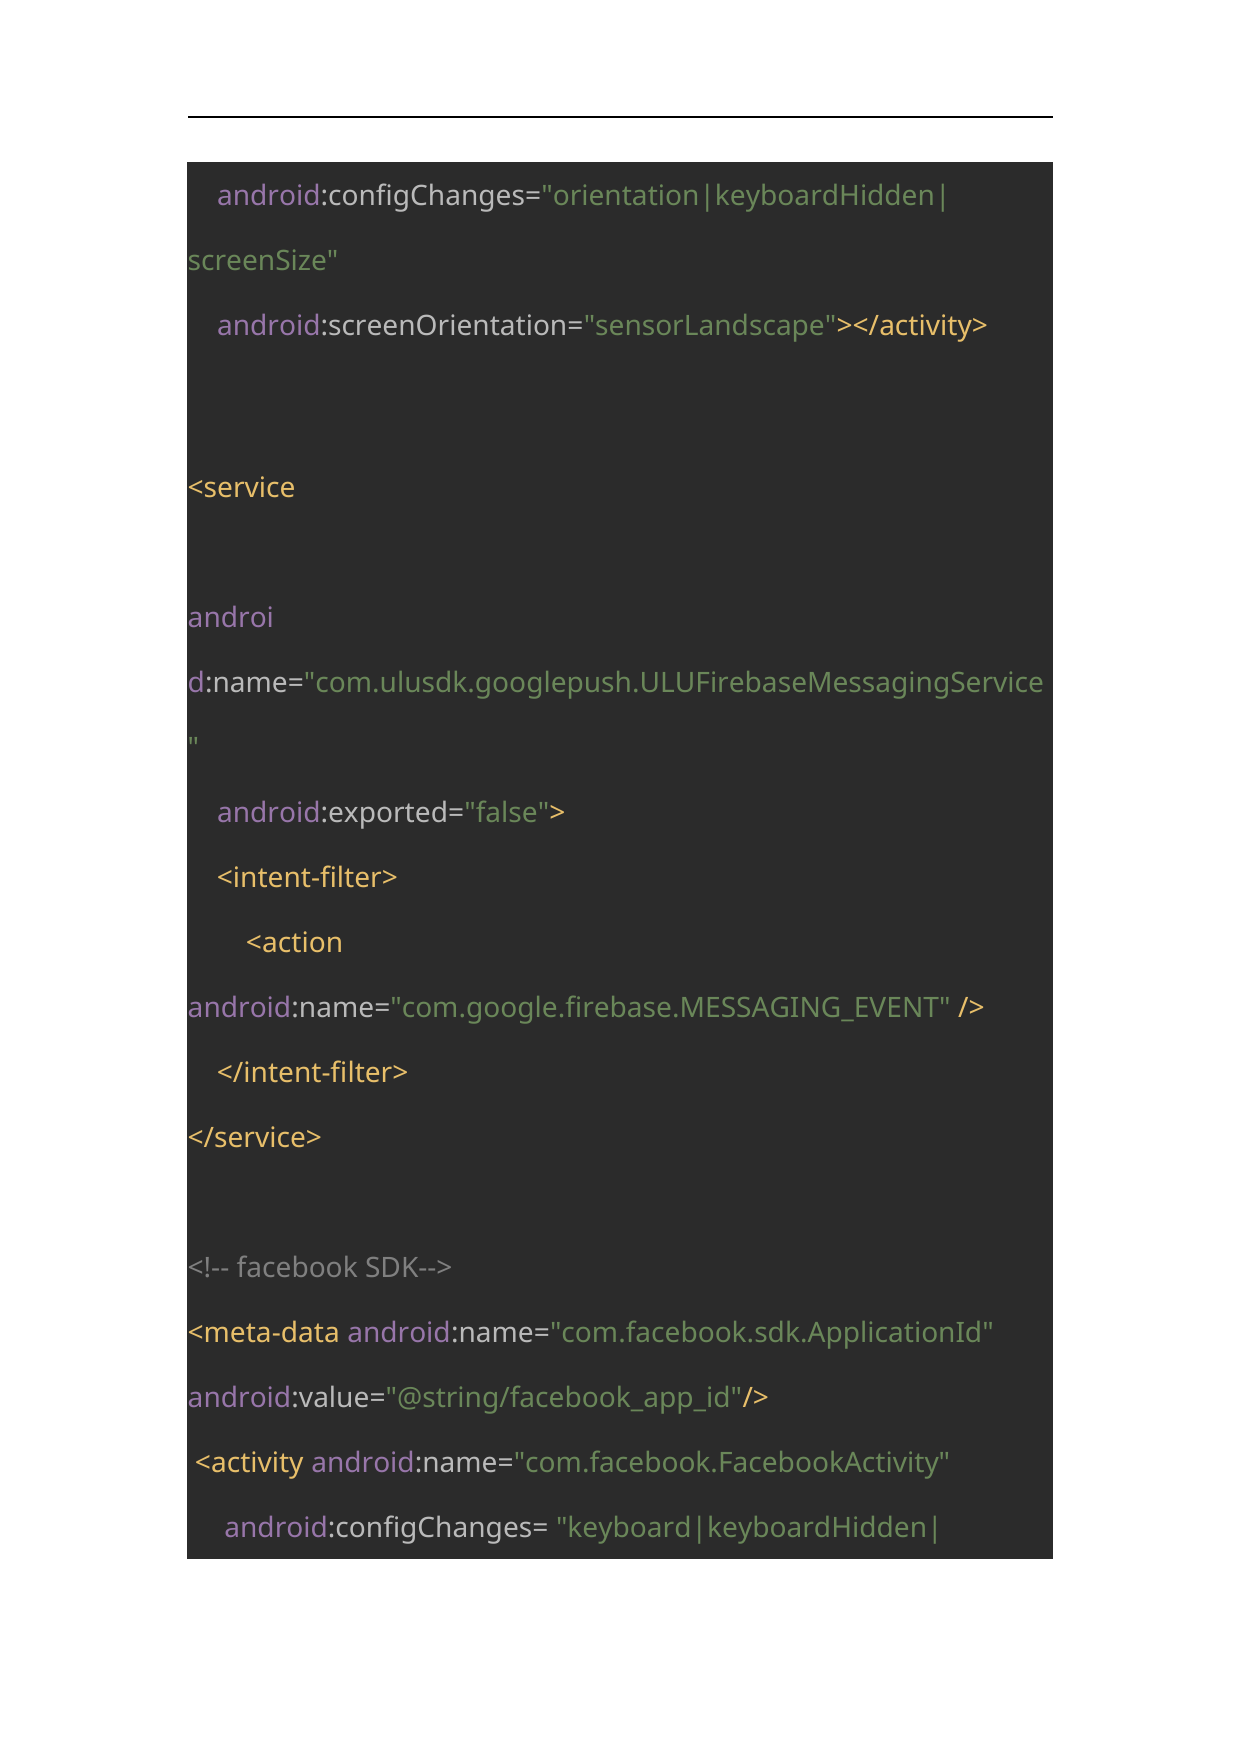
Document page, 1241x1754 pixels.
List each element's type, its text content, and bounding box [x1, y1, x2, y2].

text <service android:name="com.ulusdk.googlepush.ULUFirebaseMessagingService" android:exported="false"> <intent-filter> <action android:name="com.google.firebase.MESSAGING_EVENT" /> </intent-filter> </service> [187, 454, 1053, 1169]
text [187, 1169, 1053, 1559]
